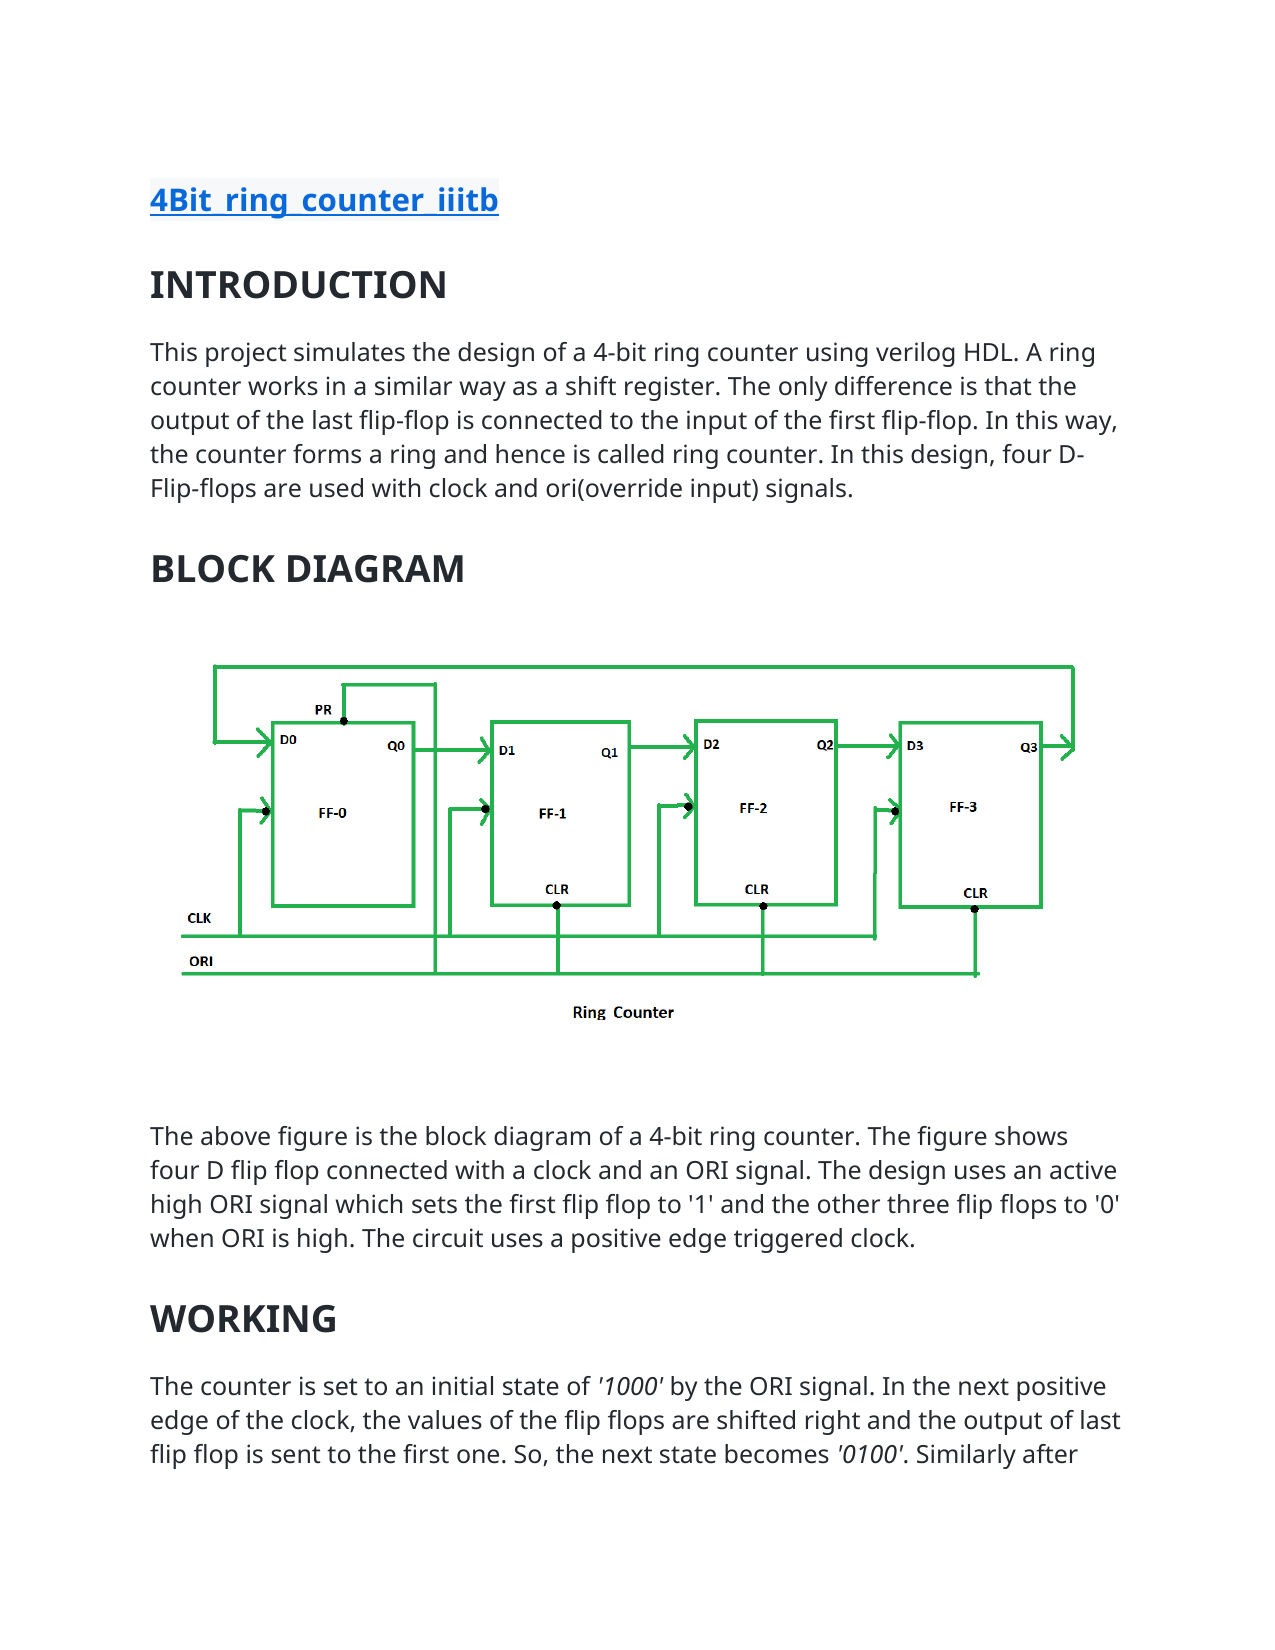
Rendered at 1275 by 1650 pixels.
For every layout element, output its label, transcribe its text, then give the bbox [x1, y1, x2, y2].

text 4Bit_ring_counter_iiitb [150, 150, 1125, 221]
text The above figure is the block diagram of a 4-bit ring counter. The figure shows four D flip flop connected with a clock and an ORI signal. The design uses an active high ORI signal which sets the first flip flop to '1' and the other three flip flops to '0' when ORI is high. The circuit uses a positive edge triggered clock. [150, 1118, 1125, 1255]
picture [150, 630, 1125, 1035]
text INTRODUCTION [150, 258, 1125, 309]
text WORKING [150, 1292, 1125, 1343]
text This project simulates the design of a 4-bit ring counter using verilog HDL. A ring counter works in a similar way as a shift register. The only difference is that the output of the last flip-flop is connected to the input of the first flip-flop. In this way, the counter forms a ring and hence is called ring counter. In this design, four D-Flip-flops are used with clock and ori(override input) signals. [150, 334, 1125, 504]
text BLOCK DIAGRAM [150, 542, 1125, 593]
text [150, 1368, 1125, 1470]
